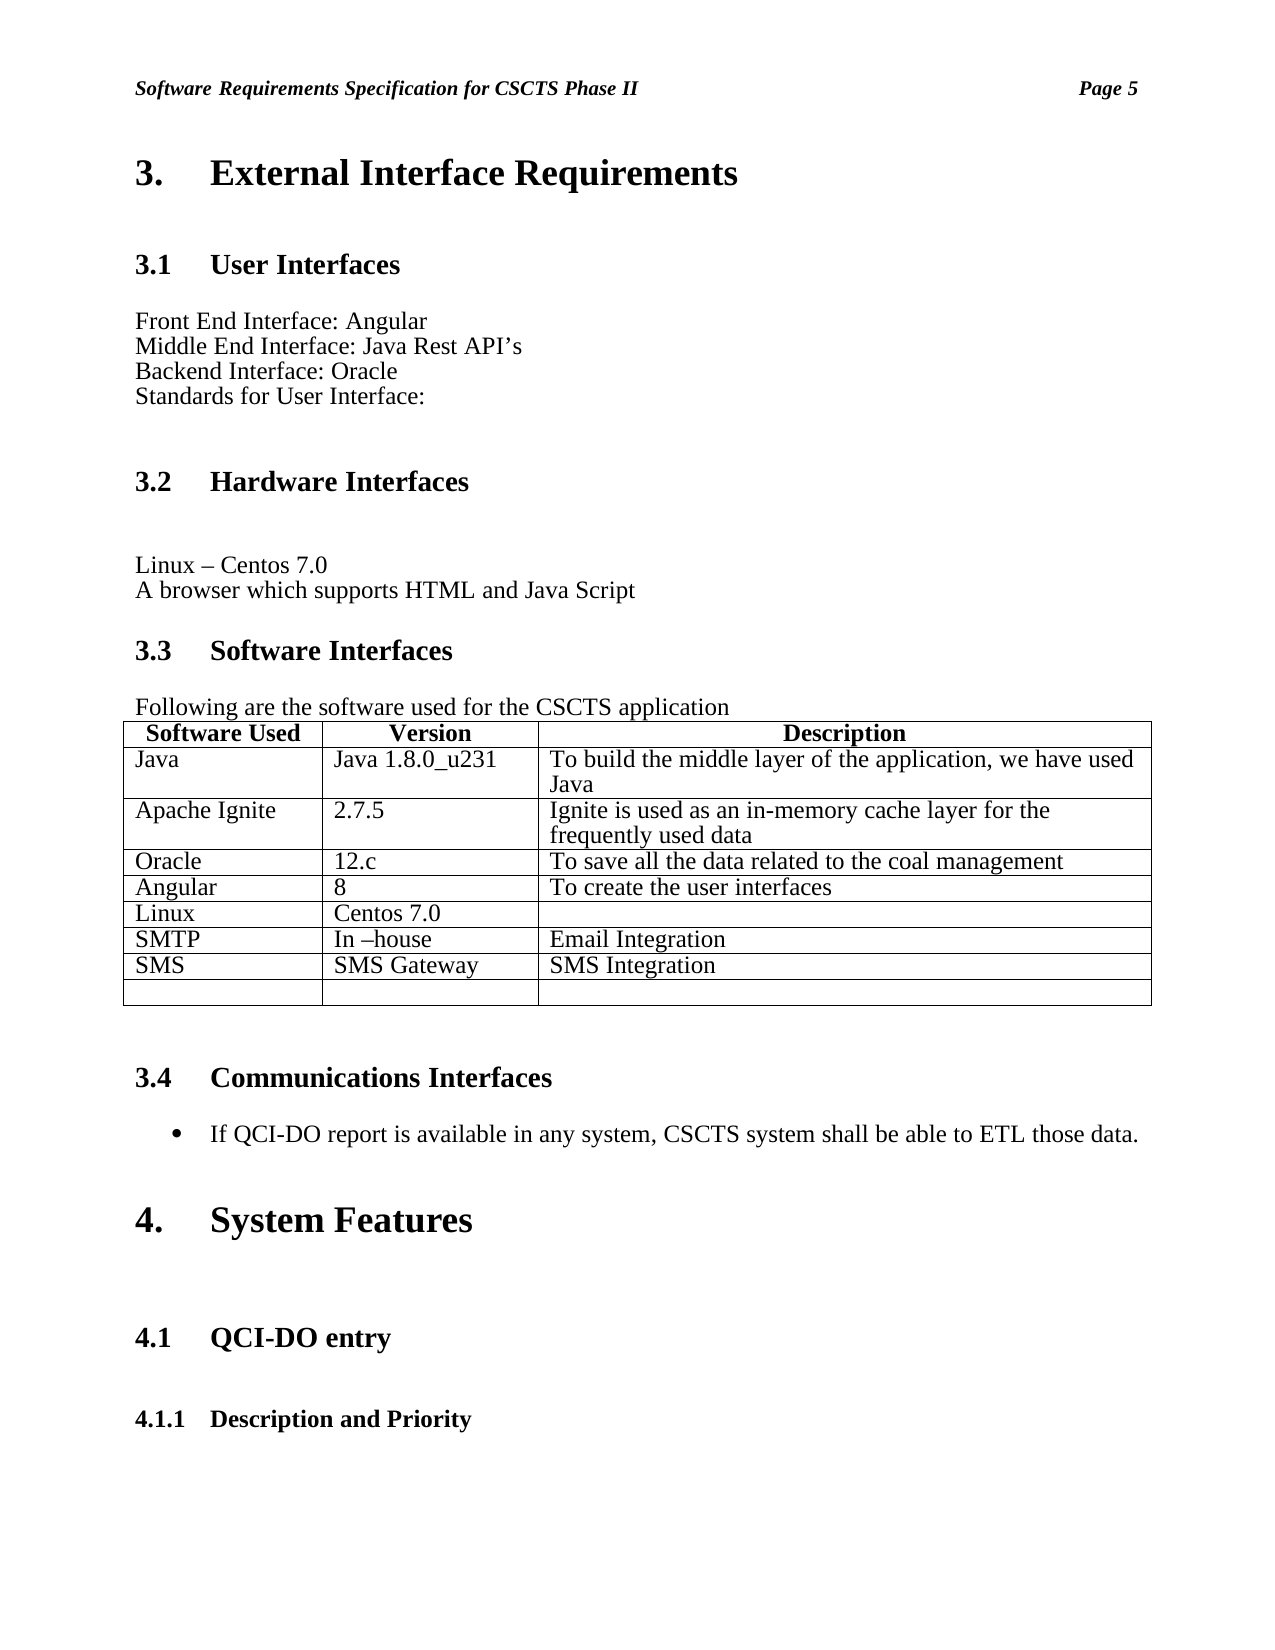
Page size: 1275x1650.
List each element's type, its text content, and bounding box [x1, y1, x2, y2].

table_cell In –house [323, 928, 538, 953]
table_cell Ignite is used as an in-memory cache layer for the frequently used data [539, 799, 1151, 849]
table_header Version [323, 722, 538, 747]
text Middle End Interface: Java Rest API’s [135, 335, 1140, 360]
text Linux – Centos 7.0 [135, 554, 1140, 579]
table_cell SMS [124, 954, 322, 979]
subtitle User Interfaces [135, 247, 1140, 281]
table_cell [323, 980, 538, 1005]
subtitle Communications Interfaces [135, 1060, 1140, 1094]
table_cell Apache Ignite [124, 799, 322, 849]
text Following are the software used for the CSCTS application [135, 696, 1140, 721]
table_cell Email Integration [539, 928, 1151, 953]
subtitle Software Interfaces [135, 633, 1140, 666]
subtitle QCI-DO entry [135, 1320, 1140, 1353]
table_cell To build the middle layer of the application, we have used Java [539, 748, 1151, 798]
table_cell Angular [124, 876, 322, 901]
table_cell Linux [124, 902, 322, 927]
table_cell Java 1.8.0_u231 [323, 748, 538, 798]
table_cell SMS Integration [539, 954, 1151, 979]
text A browser which supports HTML and Java Script [135, 579, 1140, 604]
table_header Description [539, 722, 1151, 747]
table_cell 8 [323, 876, 538, 901]
table_cell To create the user interfaces [539, 876, 1151, 901]
table_cell SMS Gateway [323, 954, 538, 979]
table_cell 2.7.5 [323, 799, 538, 849]
subtitle Description and Priority [135, 1408, 1140, 1433]
subtitle External Interface Requirements [135, 150, 1140, 193]
table_cell Java [124, 748, 322, 798]
table_cell [539, 902, 1151, 927]
table_cell Centos 7.0 [323, 902, 538, 927]
subtitle System Features [135, 1198, 1140, 1241]
table_cell [539, 980, 1151, 1005]
list If QCI-DO report is available in any system, CSCTS system shall be able to ETL those data. [172, 1123, 1140, 1148]
table_cell To save all the data related to the coal management [539, 850, 1151, 875]
table_cell [124, 980, 322, 1005]
table_cell Oracle [124, 850, 322, 875]
text Backend Interface: Oracle [135, 360, 1140, 385]
text Standards for User Interface: [135, 385, 1140, 410]
table_cell SMTP [124, 928, 322, 953]
table_header Software Used [124, 722, 322, 747]
table_cell 12.c [323, 850, 538, 875]
subtitle Hardware Interfaces [135, 464, 1140, 497]
text Front End Interface: Angular [135, 310, 1140, 335]
